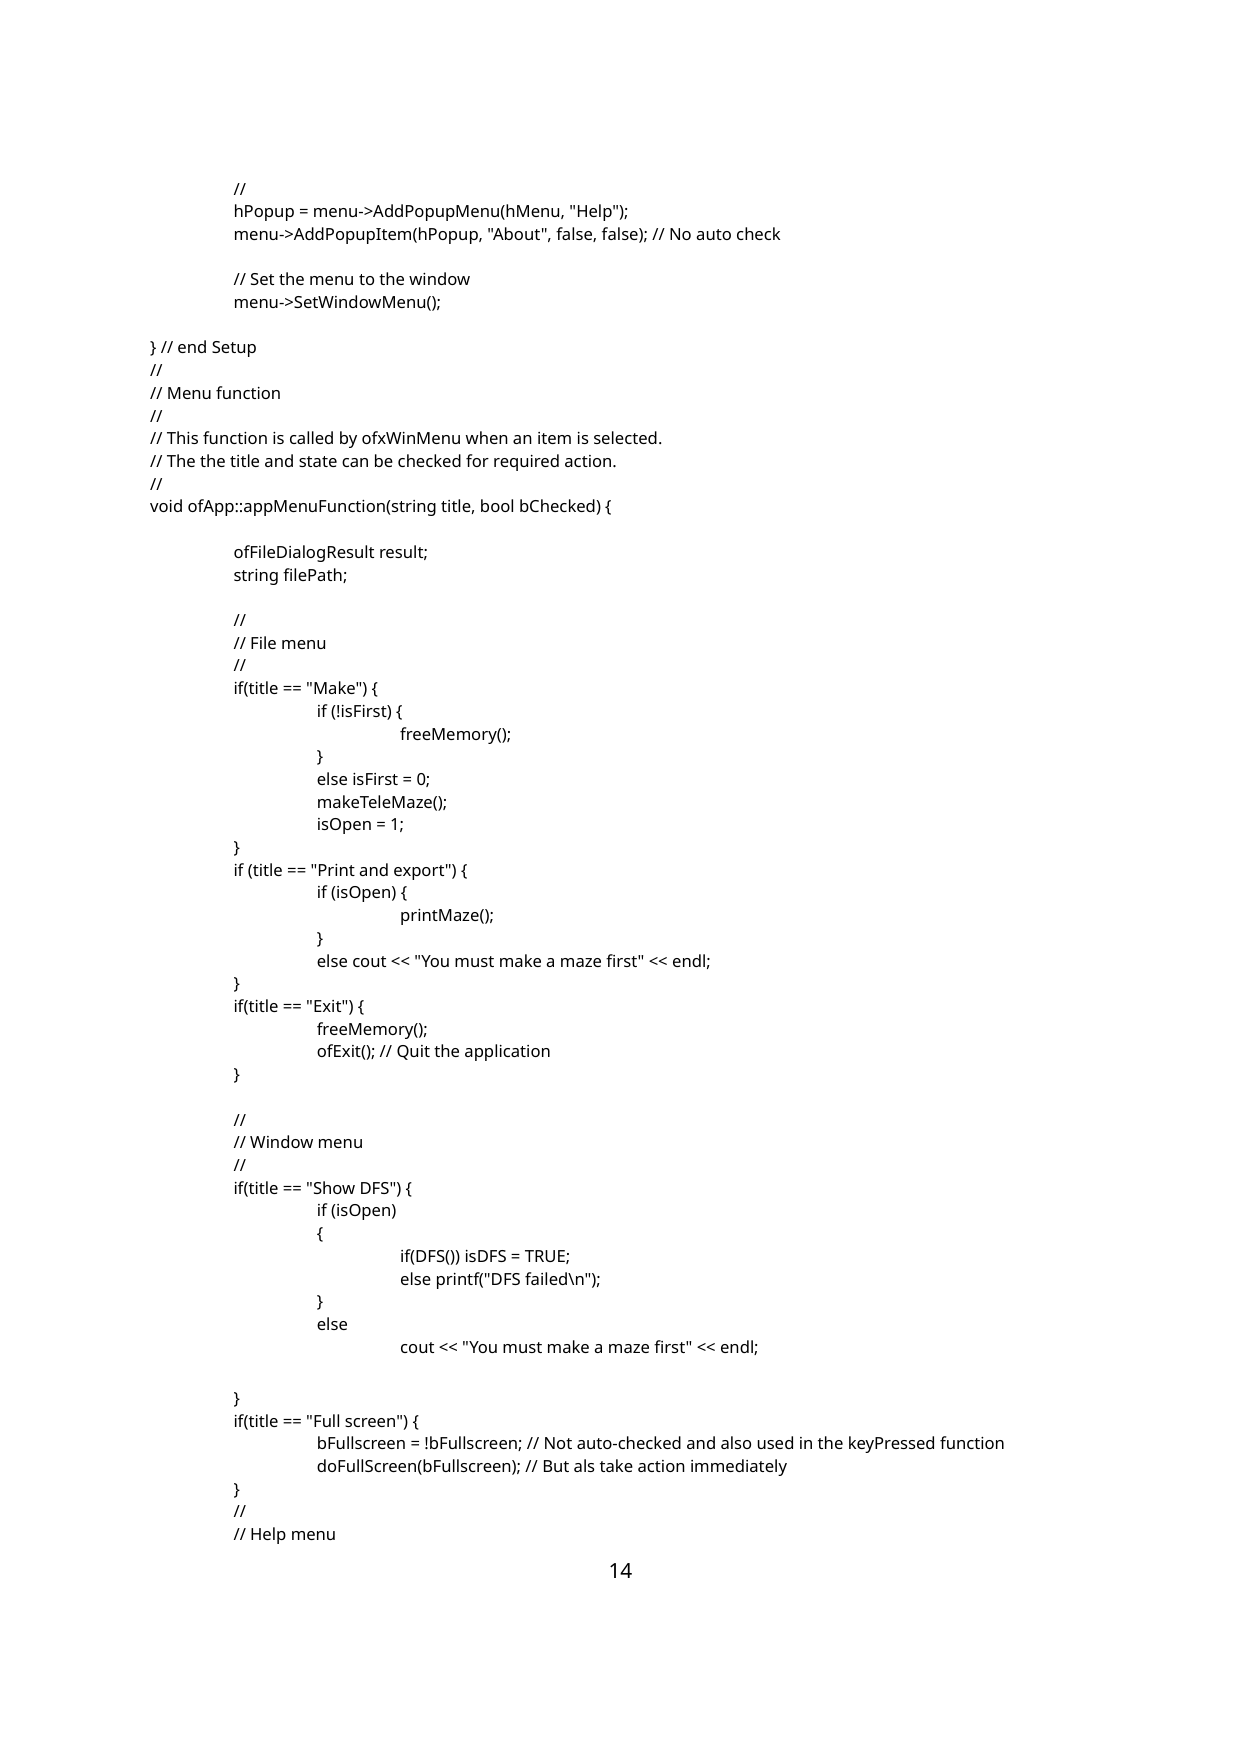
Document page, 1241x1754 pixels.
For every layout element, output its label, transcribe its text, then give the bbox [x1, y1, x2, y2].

text // Help menu [150, 1523, 1090, 1545]
text } // end Setup [150, 336, 1090, 359]
text } [150, 927, 1090, 949]
text printMaze(); [150, 904, 1090, 927]
text // [150, 177, 1090, 200]
text menu->SetWindowMenu(); [150, 291, 1090, 313]
text makeTeleMaze(); [150, 790, 1090, 813]
text // [150, 1108, 1090, 1131]
text if(title == "Full screen") { [150, 1409, 1090, 1432]
text // This function is called by ofxWinMenu when an item is selected. [150, 427, 1090, 450]
text // Window menu [150, 1131, 1090, 1154]
text // [150, 1500, 1090, 1523]
text } [150, 836, 1090, 858]
text if(DFS()) isDFS = TRUE; [150, 1244, 1090, 1267]
text // Menu function [150, 382, 1090, 404]
text // [150, 1154, 1090, 1176]
text freeMemory(); [150, 722, 1090, 745]
text // [150, 359, 1090, 382]
text // [150, 654, 1090, 677]
text if(title == "Make") { [150, 677, 1090, 699]
text if(title == "Show DFS") { [150, 1176, 1090, 1199]
text } [150, 1290, 1090, 1313]
text if (isOpen) [150, 1199, 1090, 1222]
text if (!isFirst) { [150, 699, 1090, 722]
text else printf("DFS failed\n"); [150, 1267, 1090, 1290]
text } [150, 1063, 1090, 1086]
text menu->AddPopupItem(hPopup, "About", false, false); // No auto check [150, 223, 1090, 245]
text } [150, 1477, 1090, 1500]
text if (title == "Print and export") { [150, 858, 1090, 881]
text // [150, 472, 1090, 495]
text hPopup = menu->AddPopupMenu(hMenu, "Help"); [150, 200, 1090, 223]
text ofExit(); // Quit the application [150, 1040, 1090, 1063]
text // Set the menu to the window [150, 268, 1090, 291]
text freeMemory(); [150, 1017, 1090, 1040]
text // File menu [150, 631, 1090, 654]
text bFullscreen = !bFullscreen; // Not auto-checked and also used in the keyPressed function [150, 1432, 1090, 1454]
text void ofApp::appMenuFunction(string title, bool bChecked) { [150, 495, 1090, 518]
text isOpen = 1; [150, 813, 1090, 836]
text // [150, 609, 1090, 631]
text } [150, 1386, 1090, 1409]
text cout << "You must make a maze first" << endl; [150, 1335, 1090, 1358]
text string filePath; [150, 563, 1090, 586]
text { [150, 1222, 1090, 1244]
text else [150, 1313, 1090, 1335]
text } [150, 972, 1090, 995]
text else cout << "You must make a maze first" << endl; [150, 949, 1090, 972]
text // [150, 404, 1090, 427]
text // The the title and state can be checked for required action. [150, 450, 1090, 472]
text else isFirst = 0; [150, 768, 1090, 790]
text if (isOpen) { [150, 881, 1090, 904]
text doFullScreen(bFullscreen); // But als take action immediately [150, 1454, 1090, 1477]
text } [150, 745, 1090, 768]
text if(title == "Exit") { [150, 995, 1090, 1017]
text ofFileDialogResult result; [150, 541, 1090, 563]
